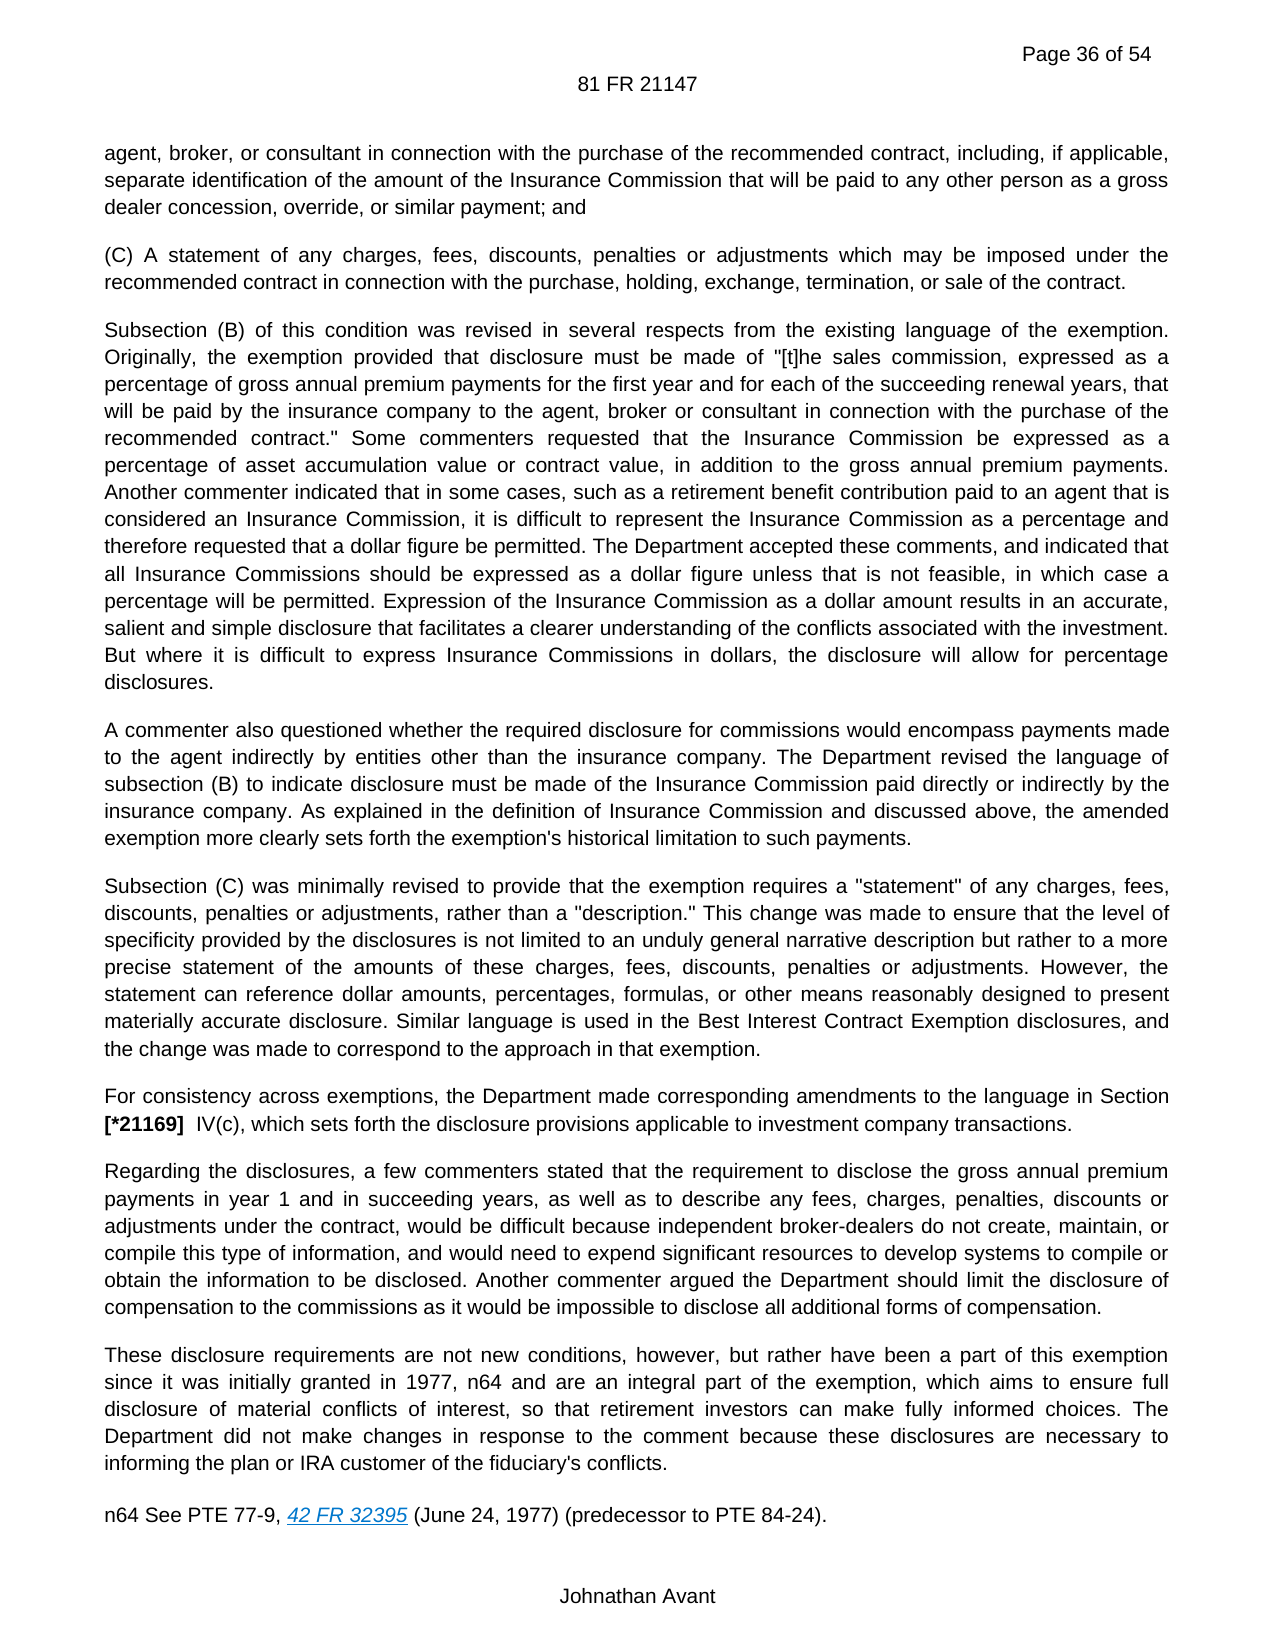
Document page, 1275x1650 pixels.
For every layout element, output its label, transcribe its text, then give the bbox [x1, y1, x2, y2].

text n64 See PTE 77-9, 42 FR 32395 (June 24, 1977) (predecessor to PTE 84-24). [104, 1500, 1171, 1527]
text Subsection (B) of this condition was revised in several respects from the existing language of the exemption. Originally, the exemption provided that disclosure must be made of "[t]he sales commission, expressed as a percentage of gross annual premium payments for the first year and for each of the succeeding renewal years, that will be paid by the insurance company to the agent, broker or consultant in connection with the purchase of the recommended contract." Some commenters requested that the Insurance Commission be expressed as a percentage of asset accumulation value or contract value, in addition to the gross annual premium payments. Another commenter indicated that in some cases, such as a retirement benefit contribution paid to an agent that is considered an Insurance Commission, it is difficult to represent the Insurance Commission as a percentage and therefore requested that a dollar figure be permitted. The Department accepted these comments, and indicated that all Insurance Commissions should be expressed as a dollar figure unless that is not feasible, in which case a percentage will be permitted. Expression of the Insurance Commission as a dollar amount results in an accurate, salient and simple disclosure that facilitates a clearer understanding of the conflicts associated with the investment. But where it is difficult to express Insurance Commissions in dollars, the disclosure will allow for percentage disclosures. [104, 314, 1171, 694]
text Regarding the disclosures, a few commenters stated that the requirement to disclose the gross annual premium payments in year 1 and in succeeding years, as well as to describe any fees, charges, penalties, discounts or adjustments under the contract, would be difficult because independent broker-dealers do not create, maintain, or compile this type of information, and would need to expend significant resources to develop systems to compile or obtain the information to be disclosed. Another commenter argued the Department should limit the disclosure of compensation to the commissions as it would be impossible to disclose all additional forms of compensation. [104, 1156, 1171, 1319]
text A commenter also questioned whether the required disclosure for commissions would encompass payments made to the agent indirectly by entities other than the insurance company. The Department revised the language of subsection (B) to indicate disclosure must be made of the Insurance Commission paid directly or indirectly by the insurance company. As explained in the definition of Insurance Commission and discussed above, the amended exemption more clearly sets forth the exemption's historical limitation to such payments. [104, 714, 1171, 850]
text For consistency across exemptions, the Department made corresponding amendments to the language in Section [*21169] IV(c), which sets forth the disclosure provisions applicable to investment company transactions. [104, 1081, 1171, 1135]
text These disclosure requirements are not new conditions, however, but rather have been a part of this exemption since it was initially granted in 1977, n64 and are an integral part of the exemption, which aims to ensure full disclosure of material conflicts of interest, so that retirement investors can make fully informed choices. The Department did not make changes in response to the comment because these disclosures are necessary to informing the plan or IRA customer of the fiduciary's conflicts. [104, 1339, 1171, 1475]
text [104, 137, 1171, 219]
text (C) A statement of any charges, fees, discounts, penalties or adjustments which may be imposed under the recommended contract in connection with the purchase, holding, exchange, termination, or sale of the contract. [104, 239, 1171, 294]
text Subsection (C) was minimally revised to provide that the exemption requires a "statement" of any charges, fees, discounts, penalties or adjustments, rather than a "description." This change was made to ensure that the level of specificity provided by the disclosures is not limited to an unduly general narrative description but rather to a more precise statement of the amounts of these charges, fees, discounts, penalties or adjustments. However, the statement can reference dollar amounts, percentages, formulas, or other means reasonably designed to present materially accurate disclosure. Similar language is used in the Best Interest Contract Exemption disclosures, and the change was made to correspond to the approach in that exemption. [104, 871, 1171, 1060]
